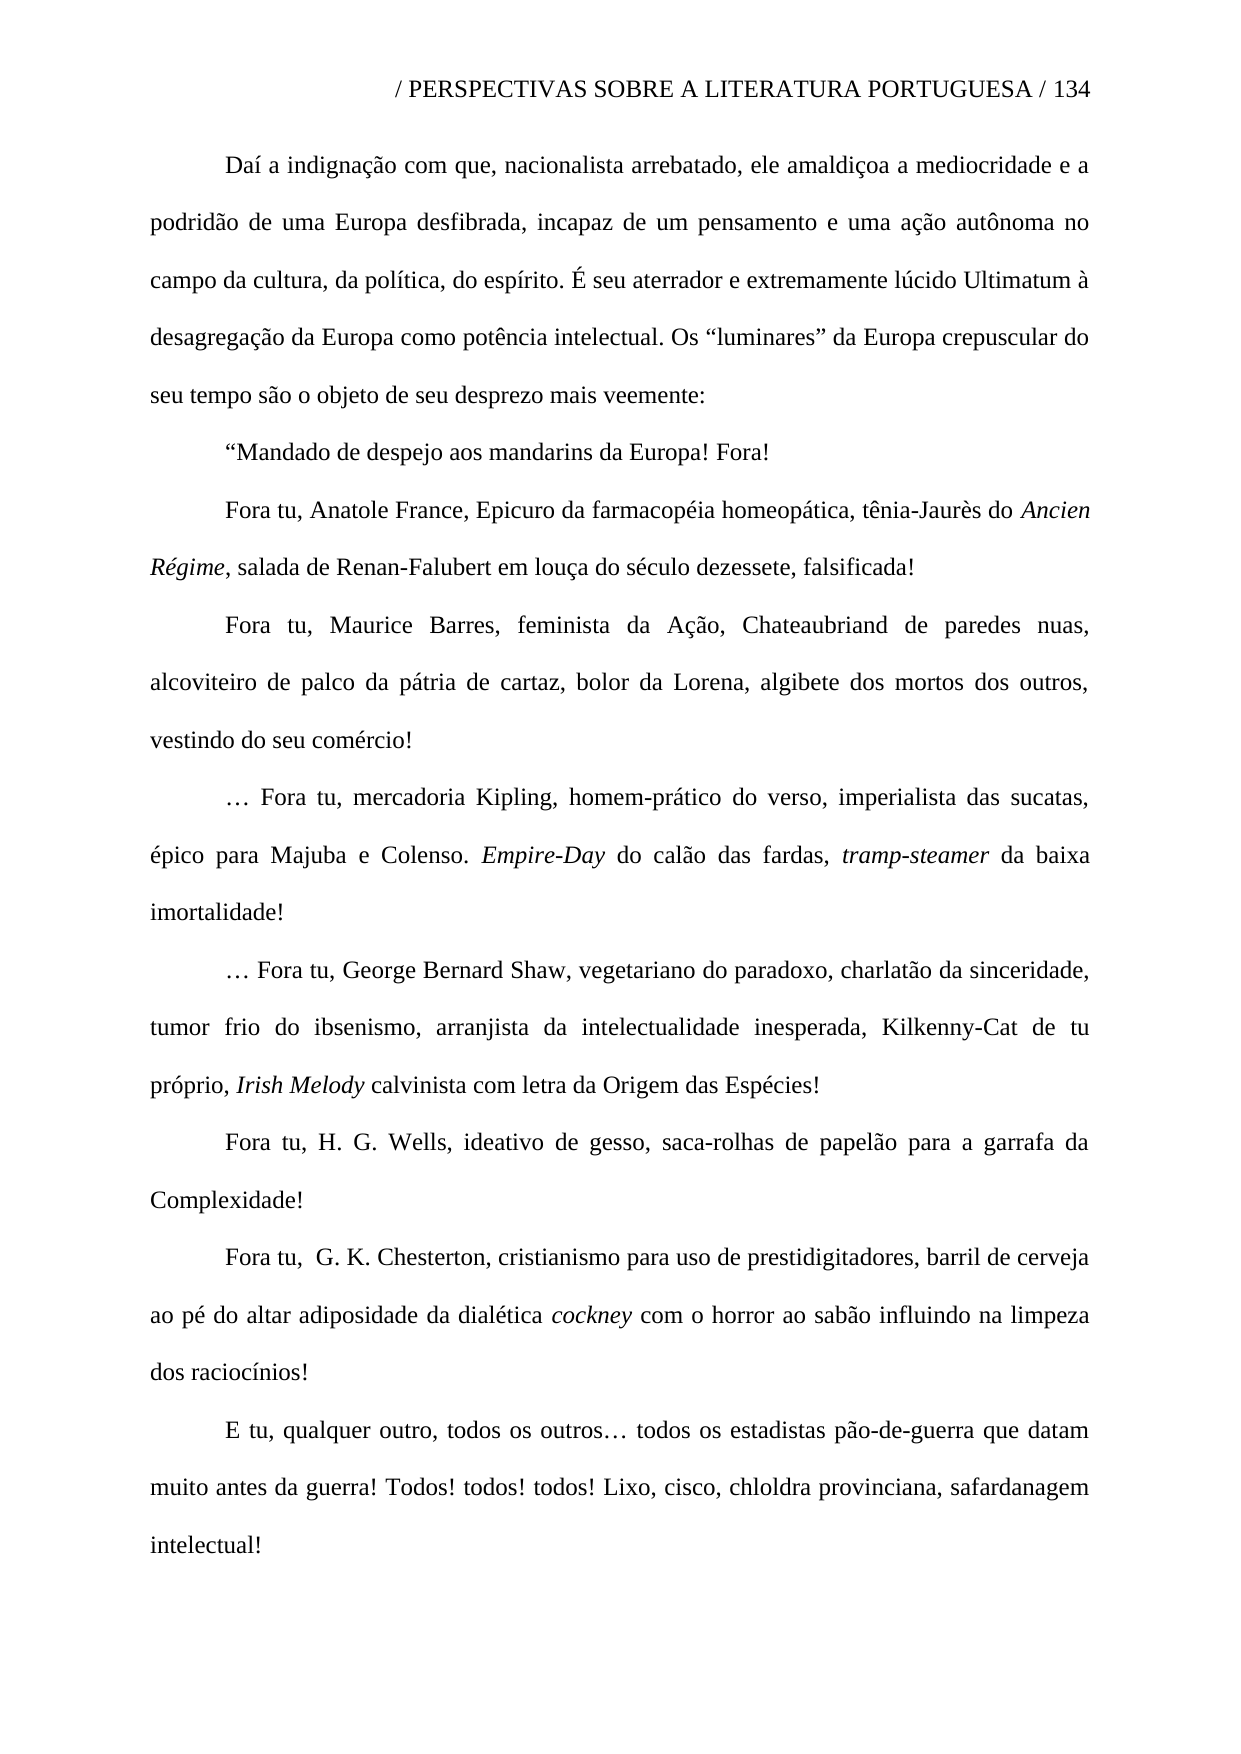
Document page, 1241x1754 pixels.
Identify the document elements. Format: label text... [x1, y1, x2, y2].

text Fora tu, G. K. Chesterton, cristianismo para uso de prestidigitadores, barril de cerveja ao pé do altar adiposidade da dialética cockney com o horror ao sabão influindo na limpeza dos raciocínios! [150, 1242, 1090, 1386]
text … Fora tu, George Bernard Shaw, vegetariano do paradoxo, charlatão da sinceridade, tumor frio do ibsenismo, arranjista da intelectualidade inesperada, Kilkenny-Cat de tu próprio, Irish Melody calvinista com letra da Origem das Espécies! [150, 955, 1090, 1099]
text Daí a indignação com que, nacionalista arrebatado, ele amaldiçoa a mediocridade e a podridão de uma Europa desfibrada, incapaz de um pensamento e uma ação autônoma no campo da cultura, da política, do espírito. É seu aterrador e extremamente lúcido Ultimatum à desagregação da Europa como potência intelectual. Os “luminares” da Europa crepuscular do seu tempo são o objeto de seu desprezo mais veemente: [150, 150, 1090, 409]
text “Mandado de despejo aos mandarins da Europa! Fora! [150, 437, 1090, 466]
text E tu, qualquer outro, todos os outros… todos os estadistas pão-de-guerra que datam muito antes da guerra! Todos! todos! todos! Lixo, cisco, chloldra provinciana, safardanagem intelectual! [150, 1415, 1090, 1559]
text Fora tu, Maurice Barres, feminista da Ação, Chateaubriand de paredes nuas, alcoviteiro de palco da pátria de cartaz, bolor da Lorena, algibete dos mortos dos outros, vestindo do seu comércio! [150, 610, 1090, 754]
text Fora tu, H. G. Wells, ideativo de gesso, saca-rolhas de papelão para a garrafa da Complexidade! [150, 1127, 1090, 1214]
text … Fora tu, mercadoria Kipling, homem-prático do verso, imperialista das sucatas, épico para Majuba e Colenso. Empire-Day do calão das fardas, tramp-steamer da baixa imortalidade! [150, 782, 1090, 926]
text Fora tu, Anatole France, Epicuro da farmacopéia homeopática, tênia-Jaurès do Ancien Régime, salada de Renan-Falubert em louça do século dezessete, falsificada! [150, 495, 1090, 581]
